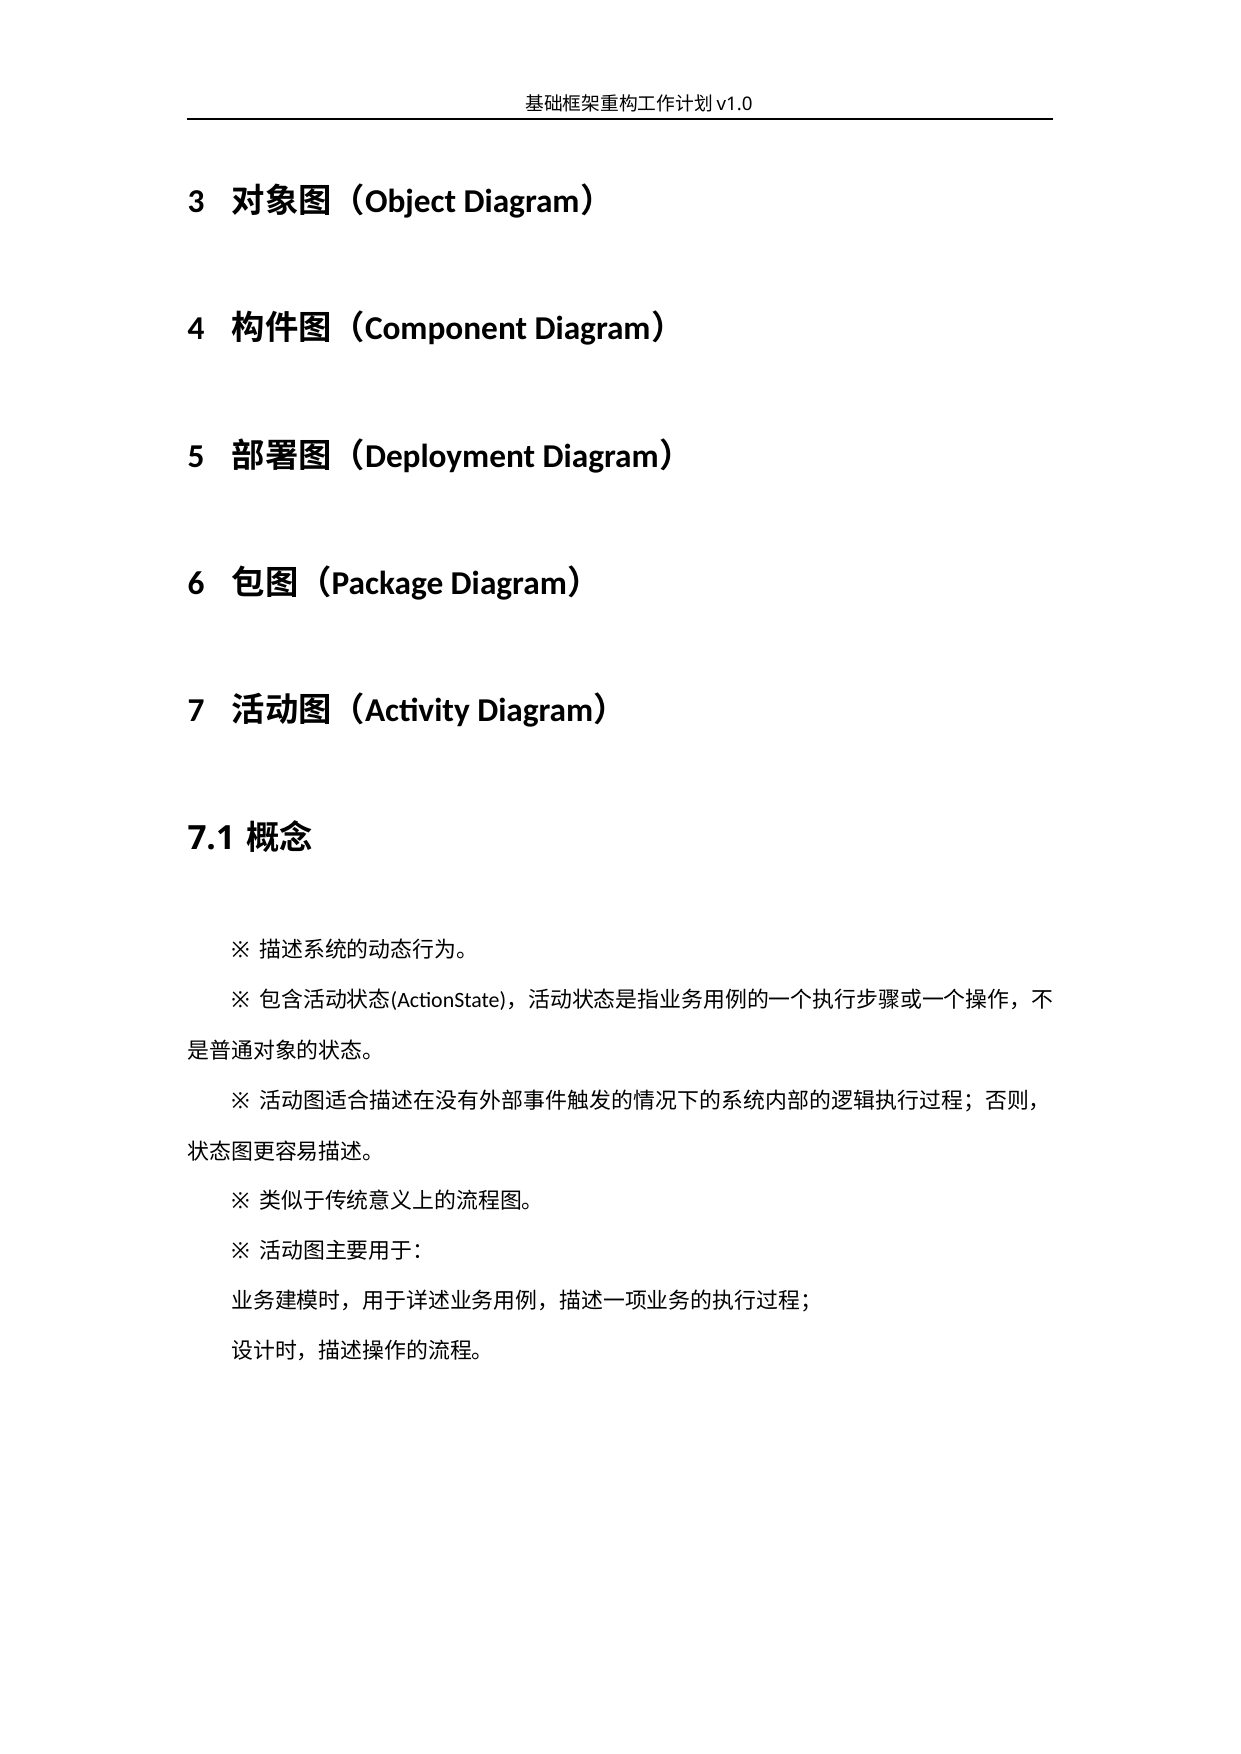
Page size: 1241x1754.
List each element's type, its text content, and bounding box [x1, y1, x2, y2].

text ※ 描述系统的动态行为。 [187, 931, 1053, 965]
subtitle 活动图（Activity Diagram） [187, 673, 1053, 741]
subtitle 概念 [187, 801, 1053, 869]
text ※ 活动图适合描述在没有外部事件触发的情况下的系统内部的逻辑执行过程；否则，状态图更容易描述。 [187, 1082, 1053, 1167]
subtitle 包图（Package Diagram） [187, 546, 1053, 614]
text ※ 类似于传统意义上的流程图。 [187, 1182, 1053, 1216]
subtitle 部署图（Deployment Diagram） [187, 419, 1053, 487]
text 设计时，描述操作的流程。 [187, 1332, 1053, 1366]
subtitle 对象图（Object Diagram） [187, 164, 1053, 232]
subtitle 构件图（Component Diagram） [187, 291, 1053, 359]
text 业务建模时，用于详述业务用例，描述一项业务的执行过程； [187, 1282, 1053, 1316]
text ※ 活动图主要用于： [187, 1232, 1053, 1266]
text ※ 包含活动状态(ActionState)，活动状态是指业务用例的一个执行步骤或一个操作，不是普通对象的状态。 [187, 981, 1053, 1066]
